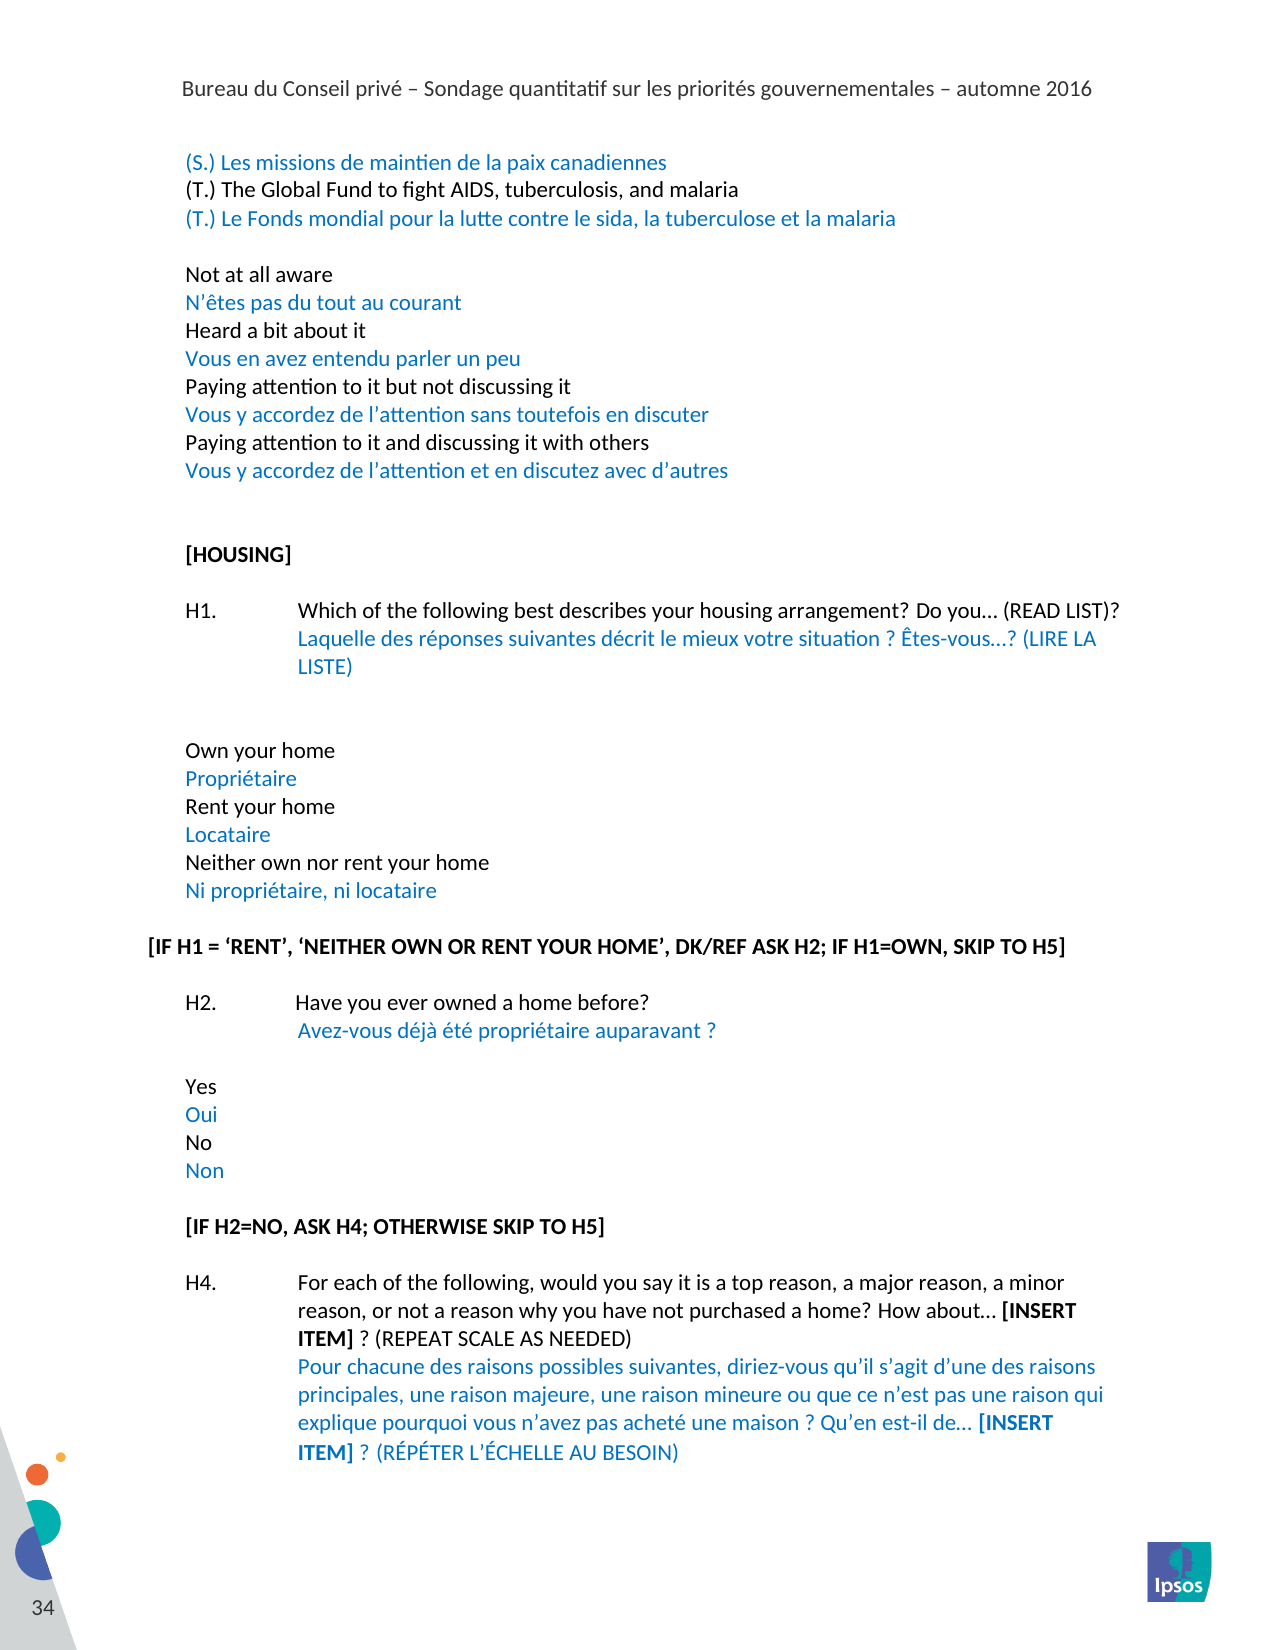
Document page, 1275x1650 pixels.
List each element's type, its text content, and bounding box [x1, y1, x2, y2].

text No [185, 1128, 1127, 1156]
text (S.) Les missions de maintien de la paix canadiennes [185, 148, 1127, 176]
picture [1143, 1542, 1213, 1602]
text Ni propriétaire, ni locataire [185, 876, 1127, 904]
text Laquelle des réponses suivantes décrit le mieux votre situation ? Êtes-vous…? (LIRE LA LISTE) [298, 624, 1127, 680]
text Oui [185, 1100, 1127, 1128]
text [IF H1 = ‘RENT’, ‘NEITHER OWN OR RENT YOUR HOME’, DK/REF ASK H2; IF H1=OWN, SKIP TO H5] [148, 932, 1127, 960]
text Locataire [185, 820, 1127, 848]
picture [0, 1421, 79, 1650]
text Paying attention to it and discussing it with others [185, 428, 1127, 456]
text Avez-vous déjà été propriétaire auparavant ? [260, 1016, 1127, 1044]
text Rent your home [185, 792, 1127, 820]
text Neither own nor rent your home [185, 848, 1127, 876]
text (T.) Le Fonds mondial pour la lutte contre le sida, la tuberculose et la malaria [185, 204, 1127, 232]
text Pour chacune des raisons possibles suivantes, diriez-vous qu’il s’agit d’une des raisons principales, une raison majeure, une raison mineure ou que ce n’est pas une raison qui explique pourquoi vous n’avez pas acheté une maison ? Qu’en est-il de… [INSERT ITEM] ? (RÉPÉTER L’ÉCHELLE AU BESOIN) [298, 1352, 1127, 1466]
text Heard a bit about it [185, 316, 1127, 344]
text Vous y accordez de l’attention sans toutefois en discuter [185, 400, 1127, 428]
text Vous en avez entendu parler un peu [185, 344, 1127, 372]
text [IF H2=NO, ASK H4; OTHERWISE SKIP TO H5] [185, 1212, 1127, 1240]
text Vous y accordez de l’attention et en discutez avec d’autres [185, 456, 1127, 484]
text H4. For each of the following, would you say it is a top reason, a major reason, a minor reason, or not a reason why you have not purchased a home? How about… [INSERT ITEM] ? (REPEAT SCALE AS NEEDED) [185, 1268, 1127, 1352]
text N’êtes pas du tout au courant [185, 288, 1127, 316]
text Own your home [185, 736, 1127, 764]
text H1. Which of the following best describes your housing arrangement? Do you… (READ LIST)? [185, 596, 1127, 624]
text [HOUSING] [185, 540, 1127, 568]
text (T.) The Global Fund to fight AIDS, tuberculosis, and malaria [185, 176, 1127, 204]
text Non [185, 1156, 1127, 1184]
text H2. Have you ever owned a home before? [185, 988, 1127, 1016]
text Not at all aware [185, 260, 1127, 288]
text Paying attention to it but not discussing it [185, 372, 1127, 400]
text Yes [185, 1072, 1127, 1100]
text Propriétaire [185, 764, 1127, 792]
